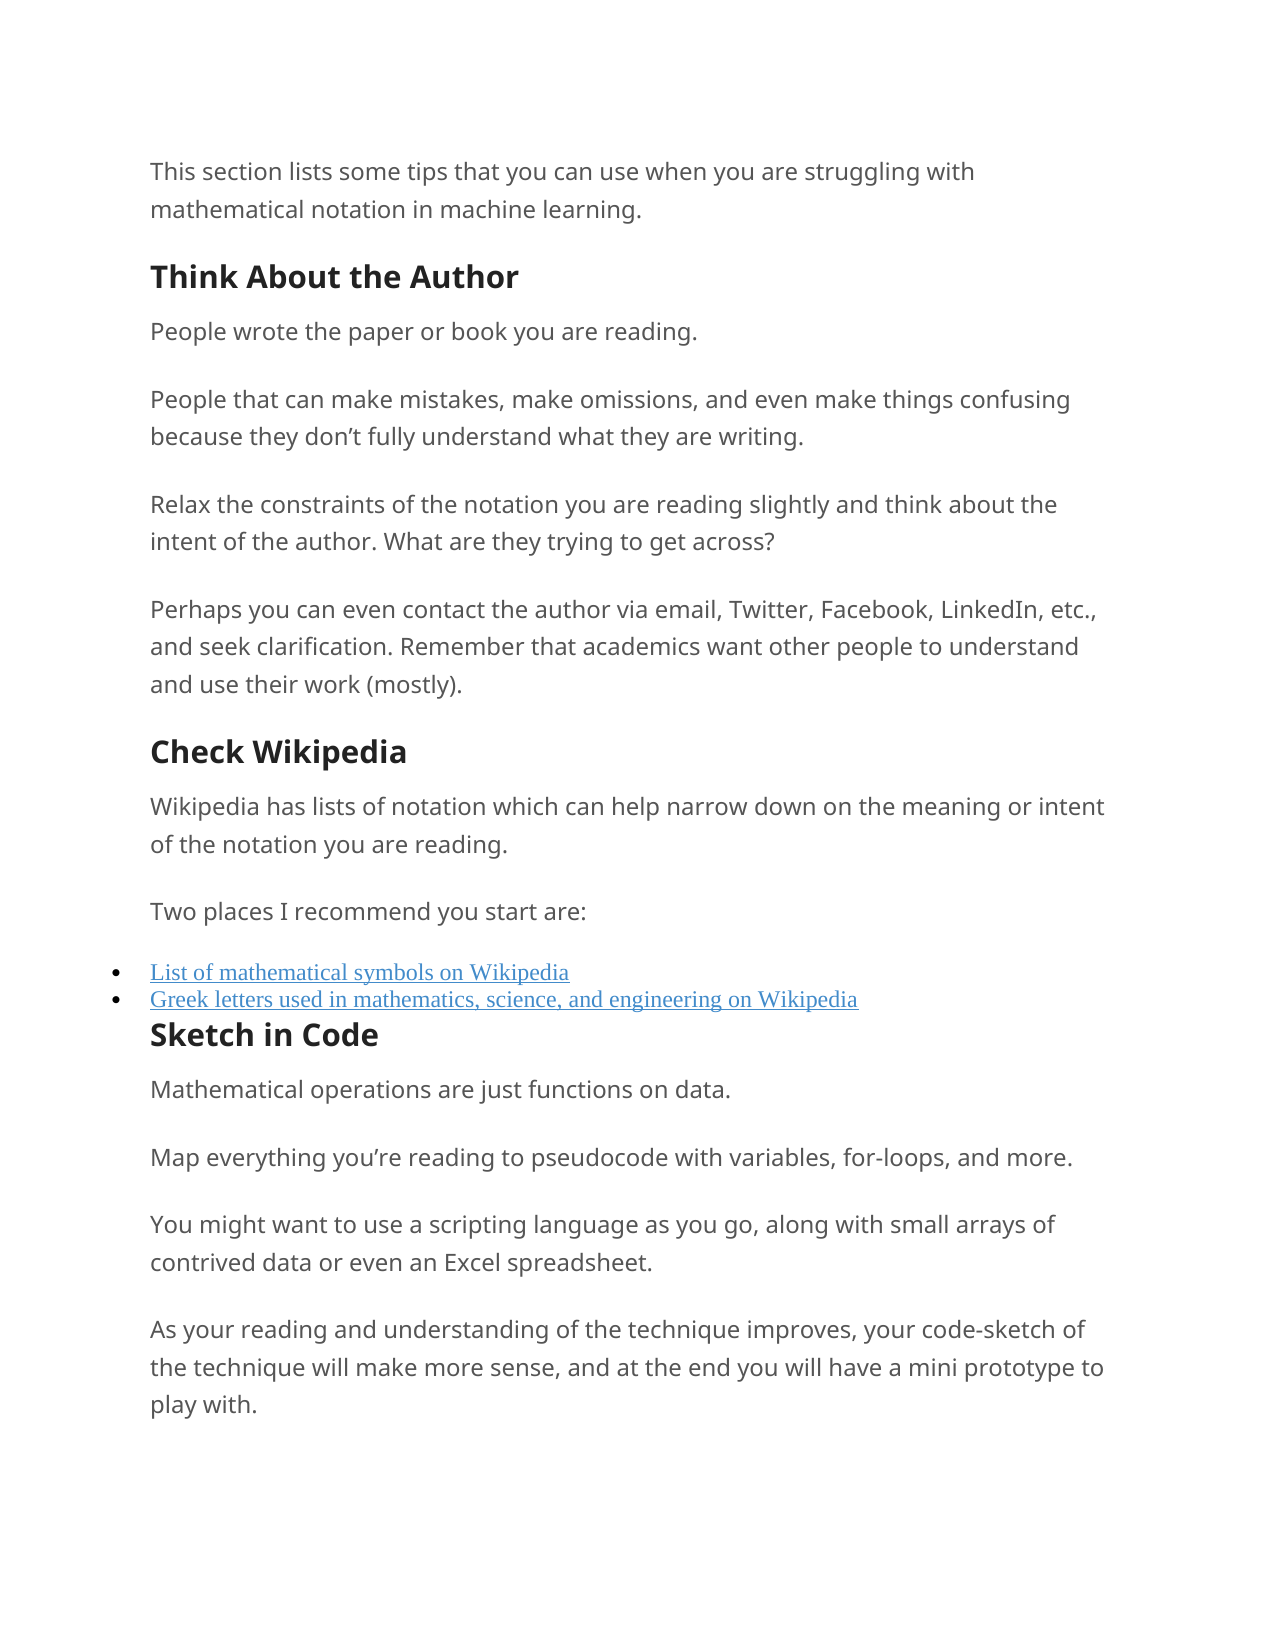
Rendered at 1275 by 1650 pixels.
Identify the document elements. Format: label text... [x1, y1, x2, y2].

text This section lists some tips that you can use when you are struggling with mathematical notation in machine learning. [150, 150, 1125, 225]
text Map everything you’re reading to pseudocode with variables, for-loops, and more. [150, 1136, 1125, 1173]
text Think About the Author [150, 255, 1125, 298]
text People that can make mistakes, make omissions, and even make things confusing because they don’t fully understand what they are writing. [150, 378, 1125, 453]
list List of mathematical symbols on Wikipedia [112, 958, 1125, 985]
text As your reading and understanding of the technique improves, your code-sketch of the technique will make more sense, and at the end you will have a mini prototype to play with. [150, 1308, 1125, 1421]
text Two places I recommend you start are: [150, 890, 1125, 928]
text People wrote the paper or book you are reading. [150, 310, 1125, 348]
text Sketch in Code [150, 1013, 1125, 1056]
text Check Wikipedia [150, 730, 1125, 773]
list Greek letters used in mathematics, science, and engineering on Wikipedia [112, 985, 1125, 1013]
text Mathematical operations are just functions on data. [150, 1068, 1125, 1106]
text Wikipedia has lists of notation which can help narrow down on the meaning or intent of the notation you are reading. [150, 785, 1125, 860]
text You might want to use a scripting language as you go, along with small arrays of contrived data or even an Excel spreadsheet. [150, 1203, 1125, 1278]
text Relax the constraints of the notation you are reading slightly and think about the intent of the author. What are they trying to get across? [150, 483, 1125, 558]
text Perhaps you can even contact the author via email, Twitter, Facebook, LinkedIn, etc., and seek clarification. Remember that academics want other people to understand and use their work (mostly). [150, 588, 1125, 700]
